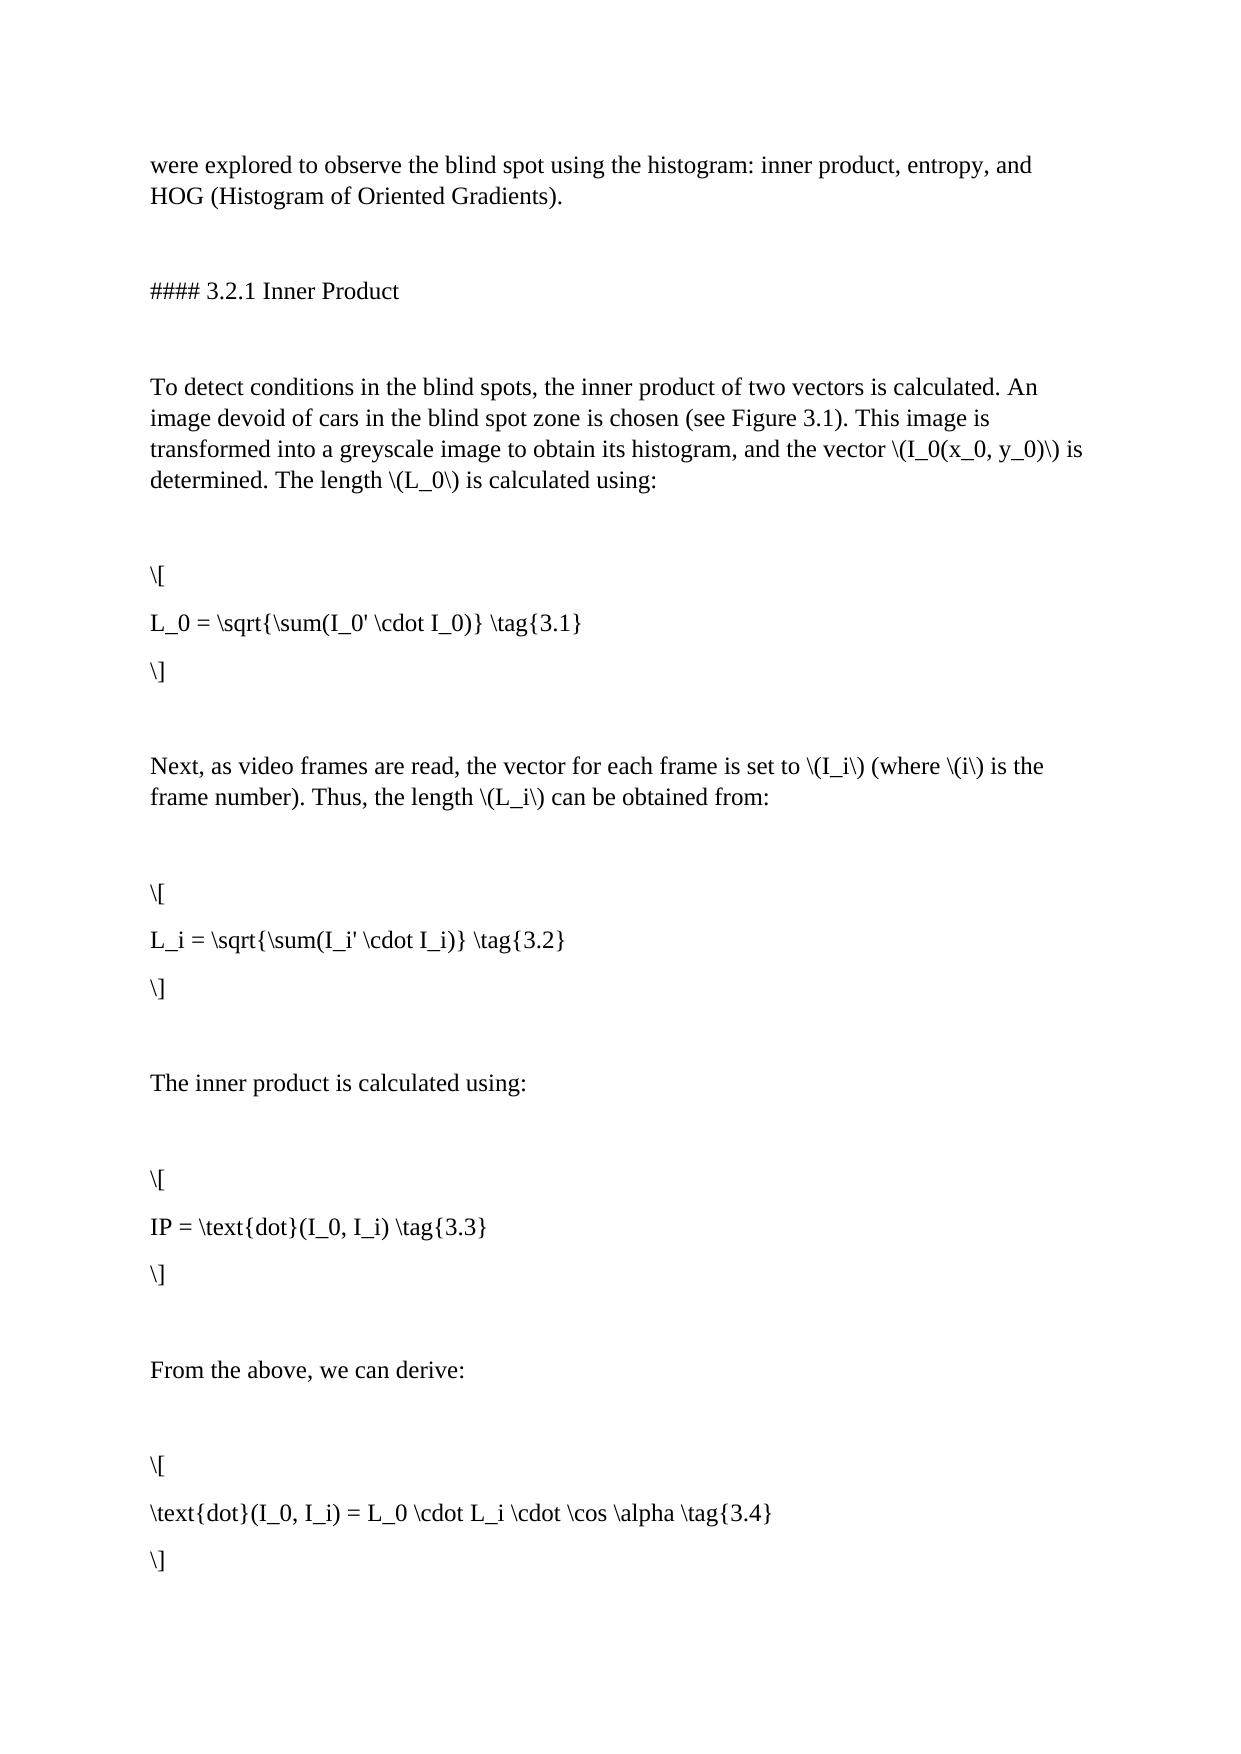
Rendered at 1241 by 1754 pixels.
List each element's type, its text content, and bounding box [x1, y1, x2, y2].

text \] [150, 1259, 1090, 1288]
text L_i = \sqrt{\sum(I_i' \cdot I_i)} \tag{3.2} [150, 925, 1090, 954]
text \[ [150, 1164, 1090, 1193]
text The inner product is calculated using: [150, 1068, 1090, 1097]
text #### 3.2.1 Inner Product [150, 276, 1090, 305]
text \[ [150, 1450, 1090, 1479]
text \] [150, 1546, 1090, 1574]
text \] [150, 973, 1090, 1002]
text Next, as video frames are read, the vector for each frame is set to \(I_i\) (where \(i\) is the frame number). Thus, the length \(L_i\) can be obtained from: [150, 751, 1090, 811]
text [150, 150, 1090, 210]
text From the above, we can derive: [150, 1355, 1090, 1383]
text \text{dot}(I_0, I_i) = L_0 \cdot L_i \cdot \cos \alpha \tag{3.4} [150, 1498, 1090, 1527]
text To detect conditions in the blind spots, the inner product of two vectors is calculated. An image devoid of cars in the blind spot zone is chosen (see Figure 3.1). This image is transformed into a greyscale image to obtain its histogram, and the vector \(I_0(x_0, y_0)\) is determined. The length \(L_0\) is calculated using: [150, 372, 1090, 494]
text L_0 = \sqrt{\sum(I_0' \cdot I_0)} \tag{3.1} [150, 608, 1090, 637]
text \[ [150, 878, 1090, 906]
text \] [150, 656, 1090, 684]
text IP = \text{dot}(I_0, I_i) \tag{3.3} [150, 1212, 1090, 1240]
text \[ [150, 560, 1090, 589]
